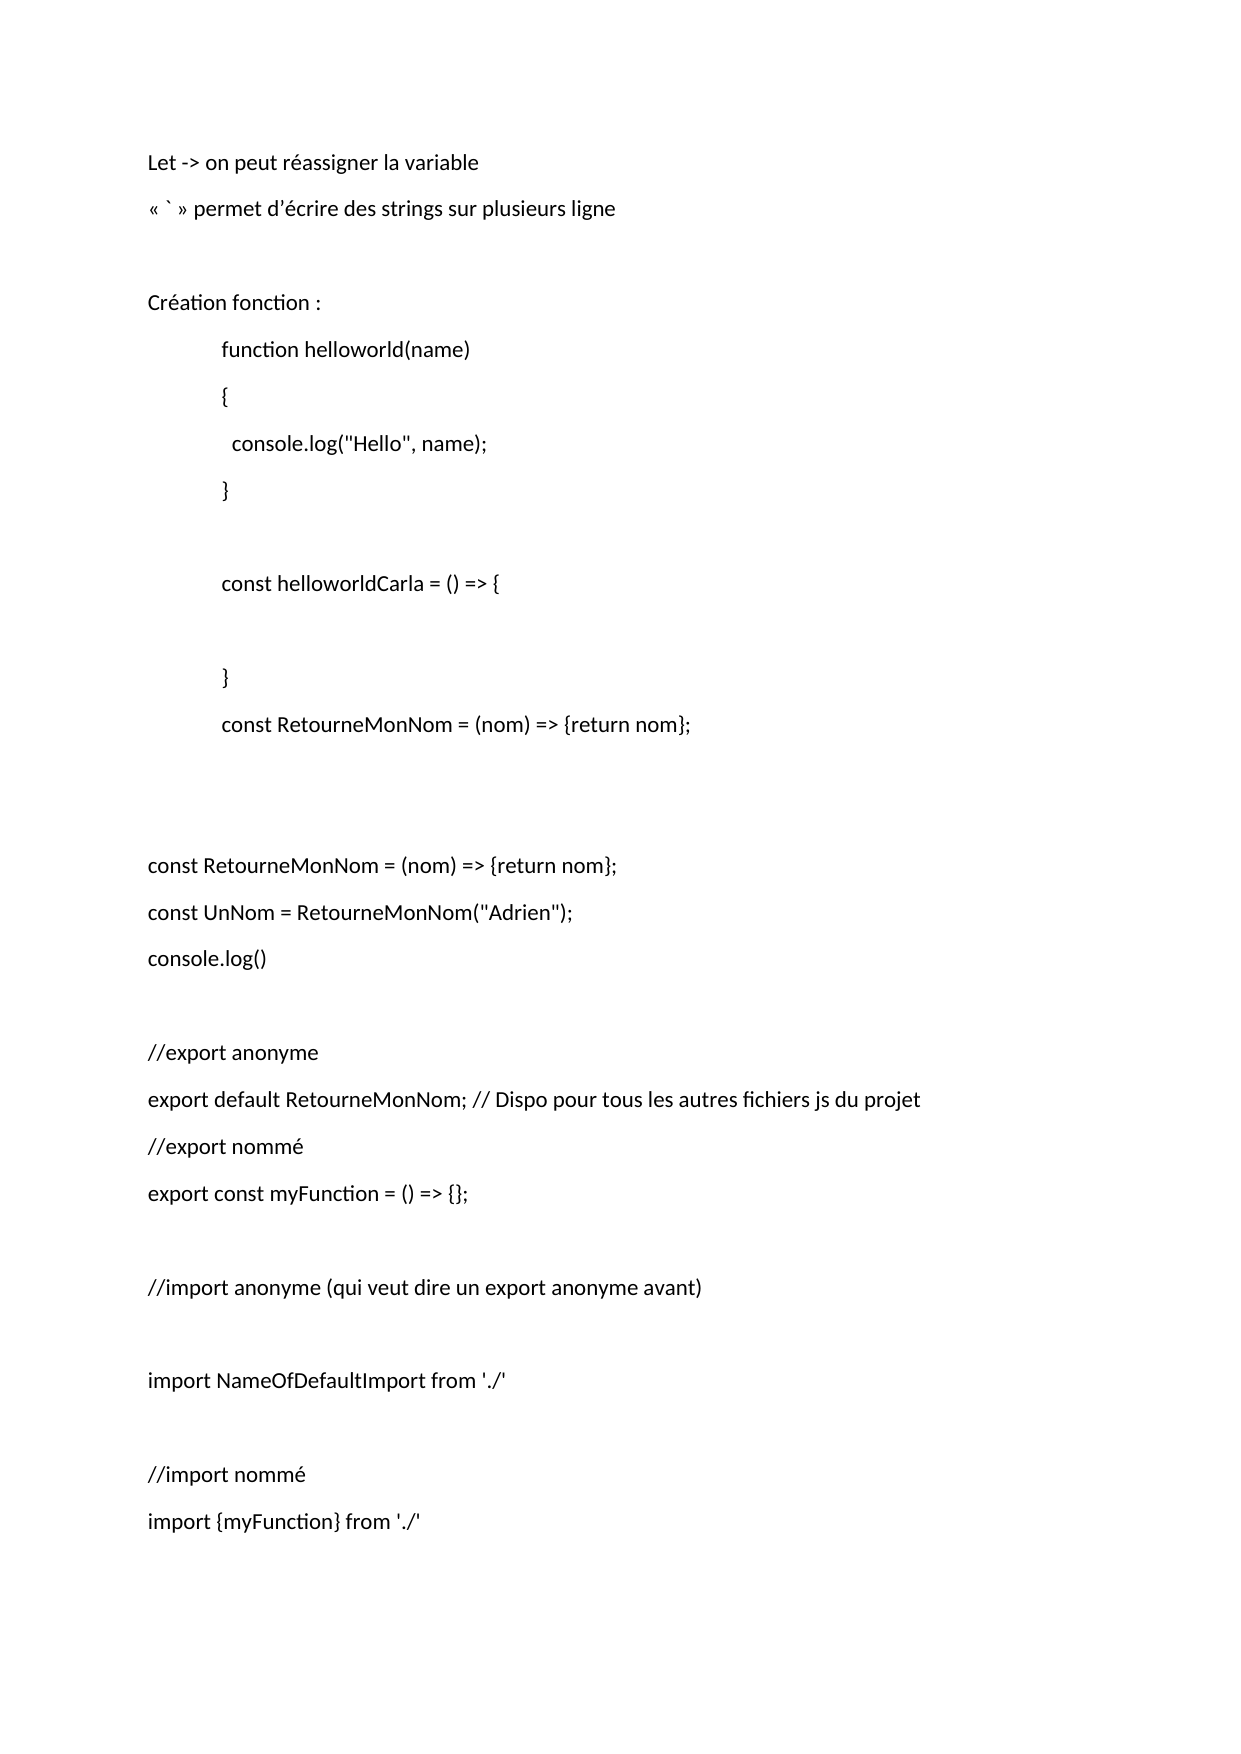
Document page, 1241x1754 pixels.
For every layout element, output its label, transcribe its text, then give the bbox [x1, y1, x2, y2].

text //import anonyme (qui veut dire un export anonyme avant) [148, 1273, 1093, 1301]
text //export nommé [148, 1132, 1093, 1160]
text //import nommé [148, 1460, 1093, 1488]
text Let -> on peut réassigner la variable [148, 148, 1093, 176]
text const RetourneMonNom = (nom) => {return nom}; [148, 710, 1093, 738]
text //export anonyme [148, 1038, 1093, 1066]
text Création fonction : [148, 288, 1093, 316]
text export default RetourneMonNom; // Dispo pour tous les autres fichiers js du projet [148, 1085, 1093, 1113]
text console.log("Hello", name); [221, 429, 1093, 457]
text } [221, 476, 1093, 504]
text { [221, 382, 1093, 410]
text const RetourneMonNom = (nom) => {return nom}; [148, 851, 1093, 879]
text import NameOfDefaultImport from './' [148, 1366, 1093, 1394]
text « ` » permet d’écrire des strings sur plusieurs ligne [148, 194, 1093, 222]
text } [221, 663, 1093, 691]
text console.log() [148, 944, 1093, 972]
text function helloworld(name) [221, 335, 1093, 363]
text export const myFunction = () => {}; [148, 1179, 1093, 1207]
text import {myFunction} from './' [148, 1507, 1093, 1535]
text const helloworldCarla = () => { [221, 569, 1093, 597]
text const UnNom = RetourneMonNom("Adrien"); [148, 898, 1093, 926]
